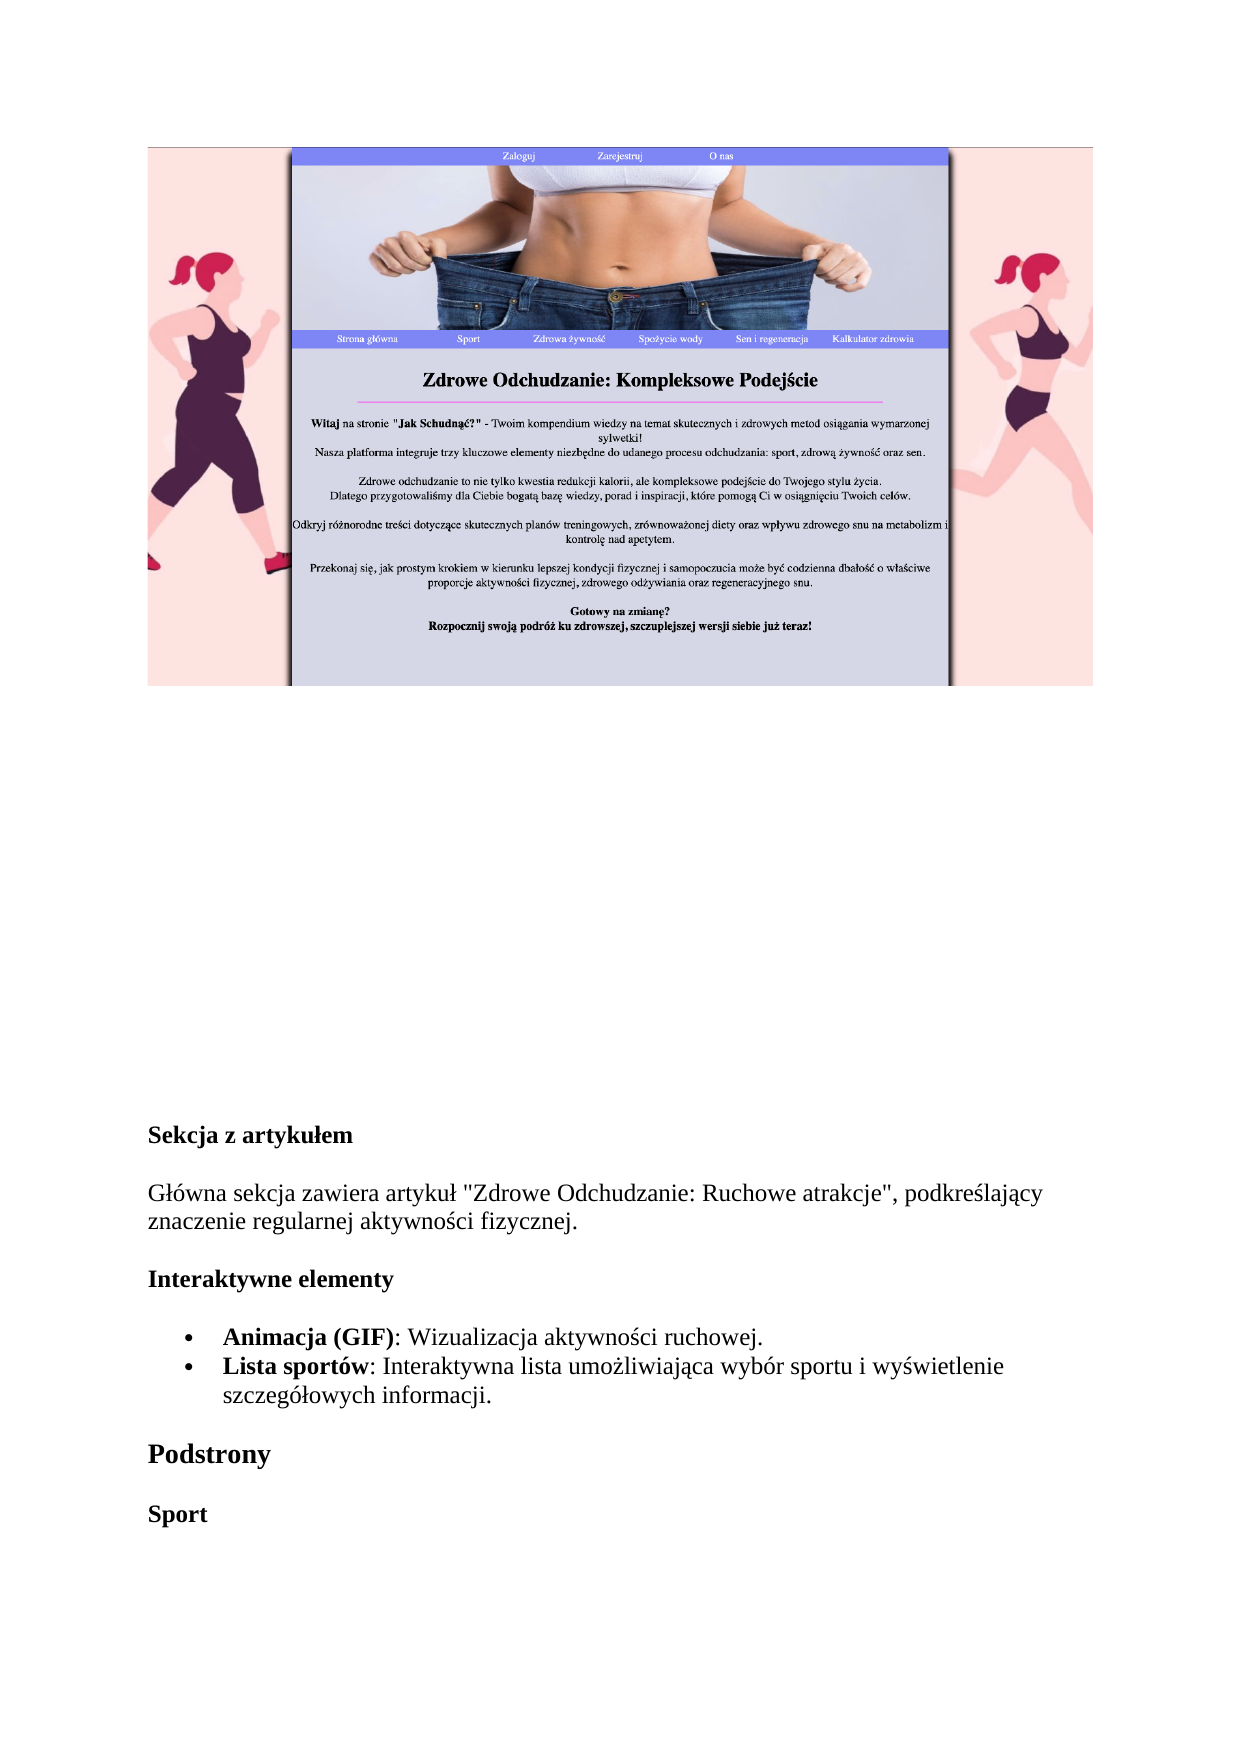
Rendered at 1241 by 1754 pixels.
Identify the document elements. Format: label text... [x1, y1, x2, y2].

text Podstrony [148, 1438, 1093, 1470]
text Interaktywne elementy [148, 1264, 1093, 1293]
list Lista sportów: Interaktywna lista umożliwiająca wybór sportu i wyświetlenie szczegółowych informacji. [185, 1351, 1093, 1408]
text Sekcja z artykułem [148, 1120, 1093, 1148]
text Sport [148, 1499, 1093, 1528]
picture [147, 147, 1093, 686]
list Animacja (GIF): Wizualizacja aktywności ruchowej. [185, 1322, 1093, 1351]
text Główna sekcja zawiera artykuł "Zdrowe Odchudzanie: Ruchowe atrakcje", podkreślający znaczenie regularnej aktywności fizycznej. [148, 1178, 1093, 1235]
